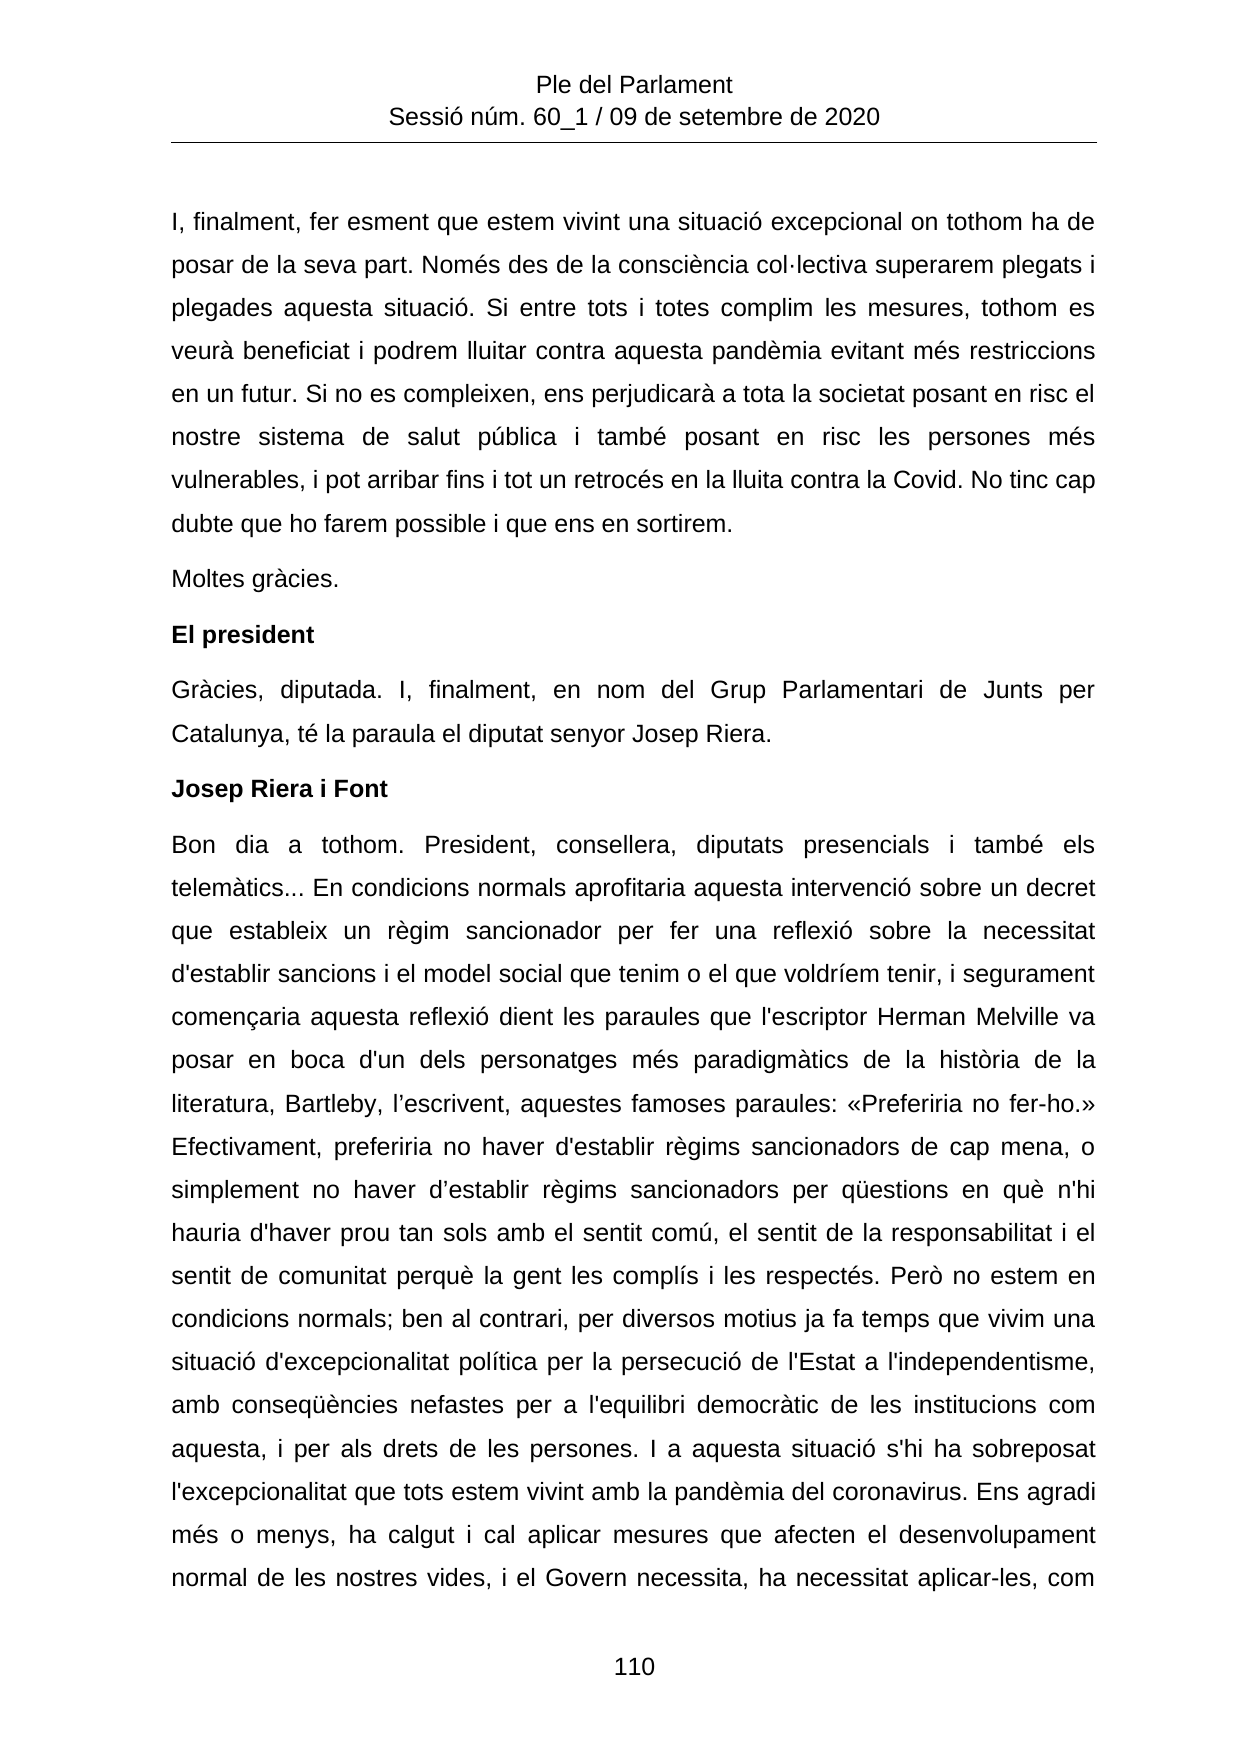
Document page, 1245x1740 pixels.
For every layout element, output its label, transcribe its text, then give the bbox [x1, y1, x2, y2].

text Gràcies, diputada. I, finalment, en nom del Grup Parlamentari de Junts per Catalunya, té la paraula el diputat senyor Josep Riera. [171, 676, 1097, 747]
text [171, 830, 1097, 1592]
text Josep Riera i Font [171, 774, 1097, 803]
text Moltes gràcies. [171, 564, 1097, 593]
text El president [171, 620, 1097, 649]
text I, finalment, fer esment que estem vivint una situació excepcional on tothom ha de posar de la seva part. Només des de la consciència col·lectiva superarem plegats i plegades aquesta situació. Si entre tots i totes complim les mesures, tothom es veurà beneficiat i podrem lluitar contra aquesta pandèmia evitant més restriccions en un futur. Si no es compleixen, ens perjudicarà a tota la societat posant en risc el nostre sistema de salut pública i també posant en risc les persones més vulnerables, i pot arribar fins i tot un retrocés en la lluita contra la Covid. No tinc cap dubte que ho farem possible i que ens en sortirem. [171, 207, 1097, 537]
